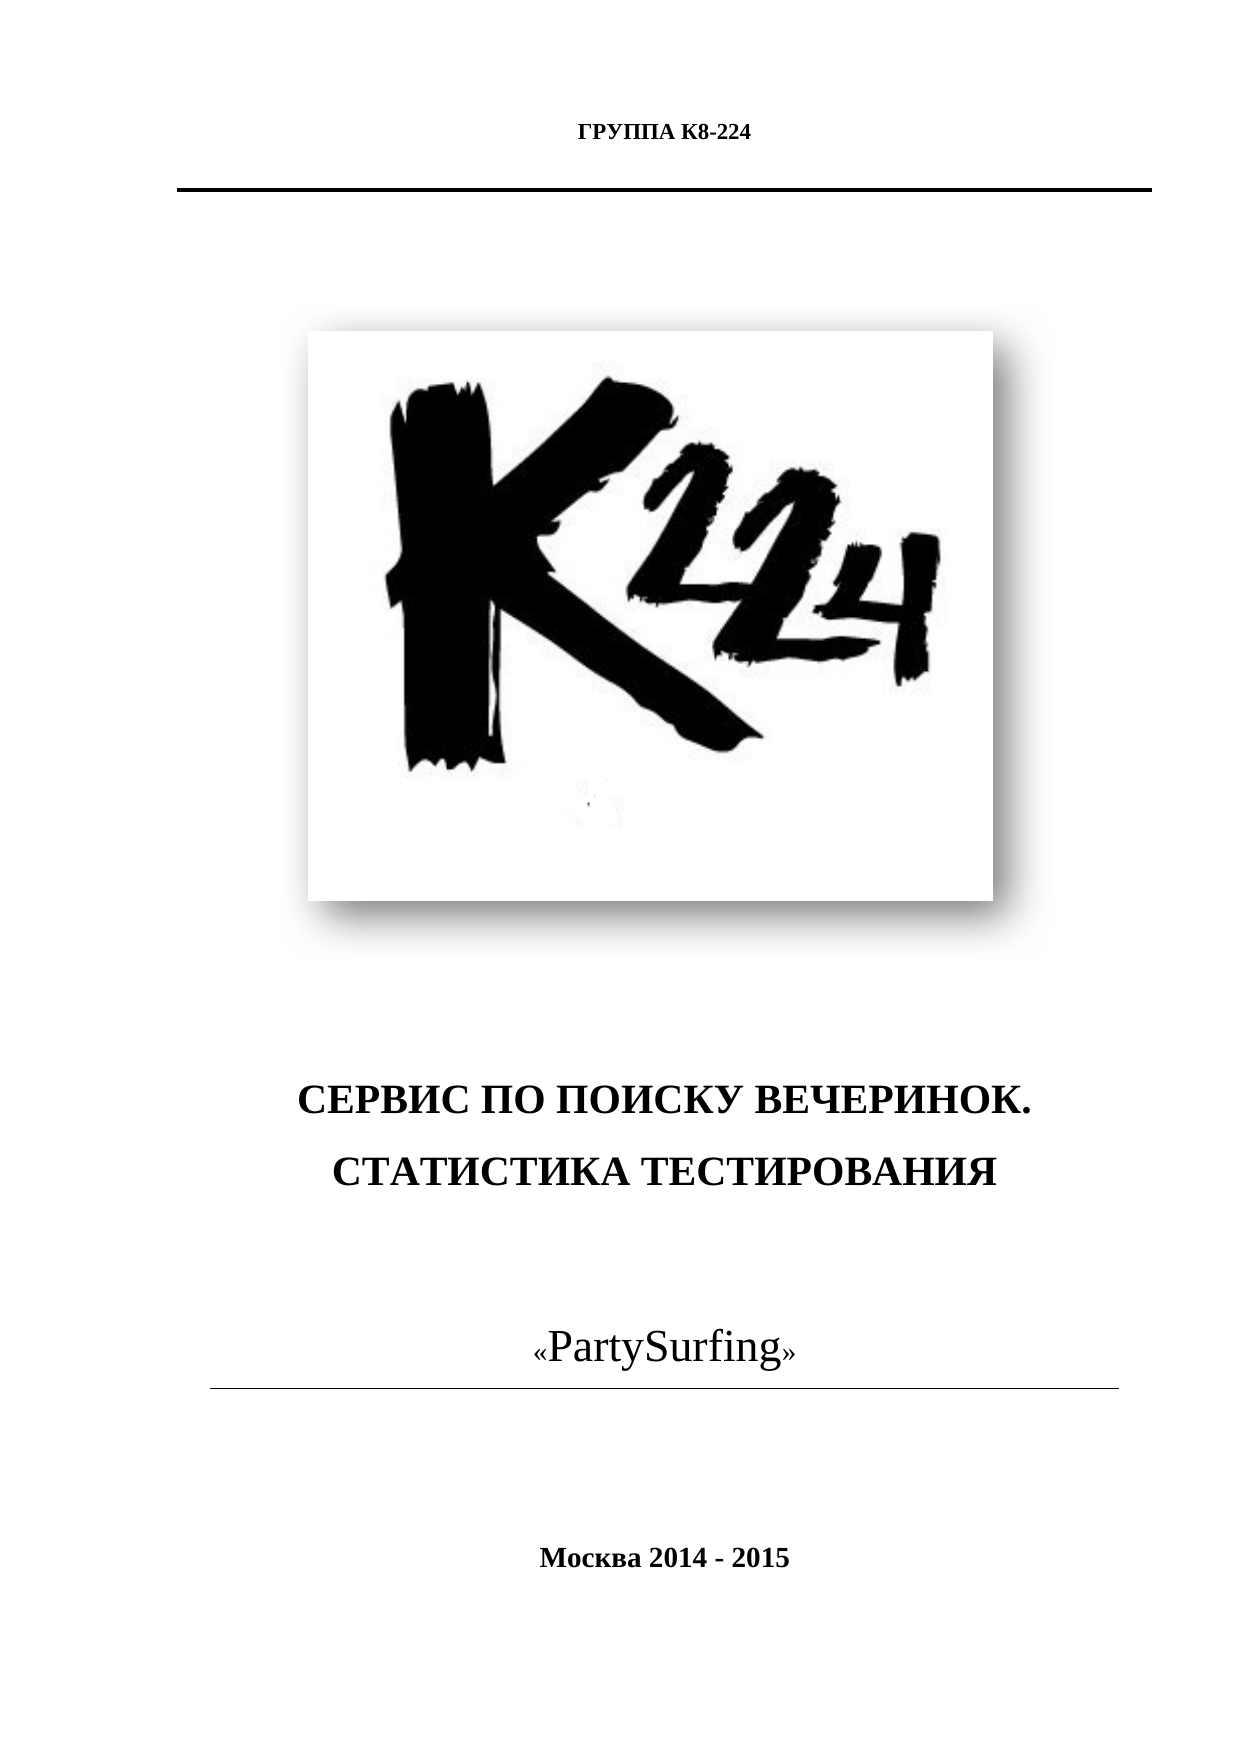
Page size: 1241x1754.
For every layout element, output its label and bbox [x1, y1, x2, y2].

picture [308, 331, 993, 901]
